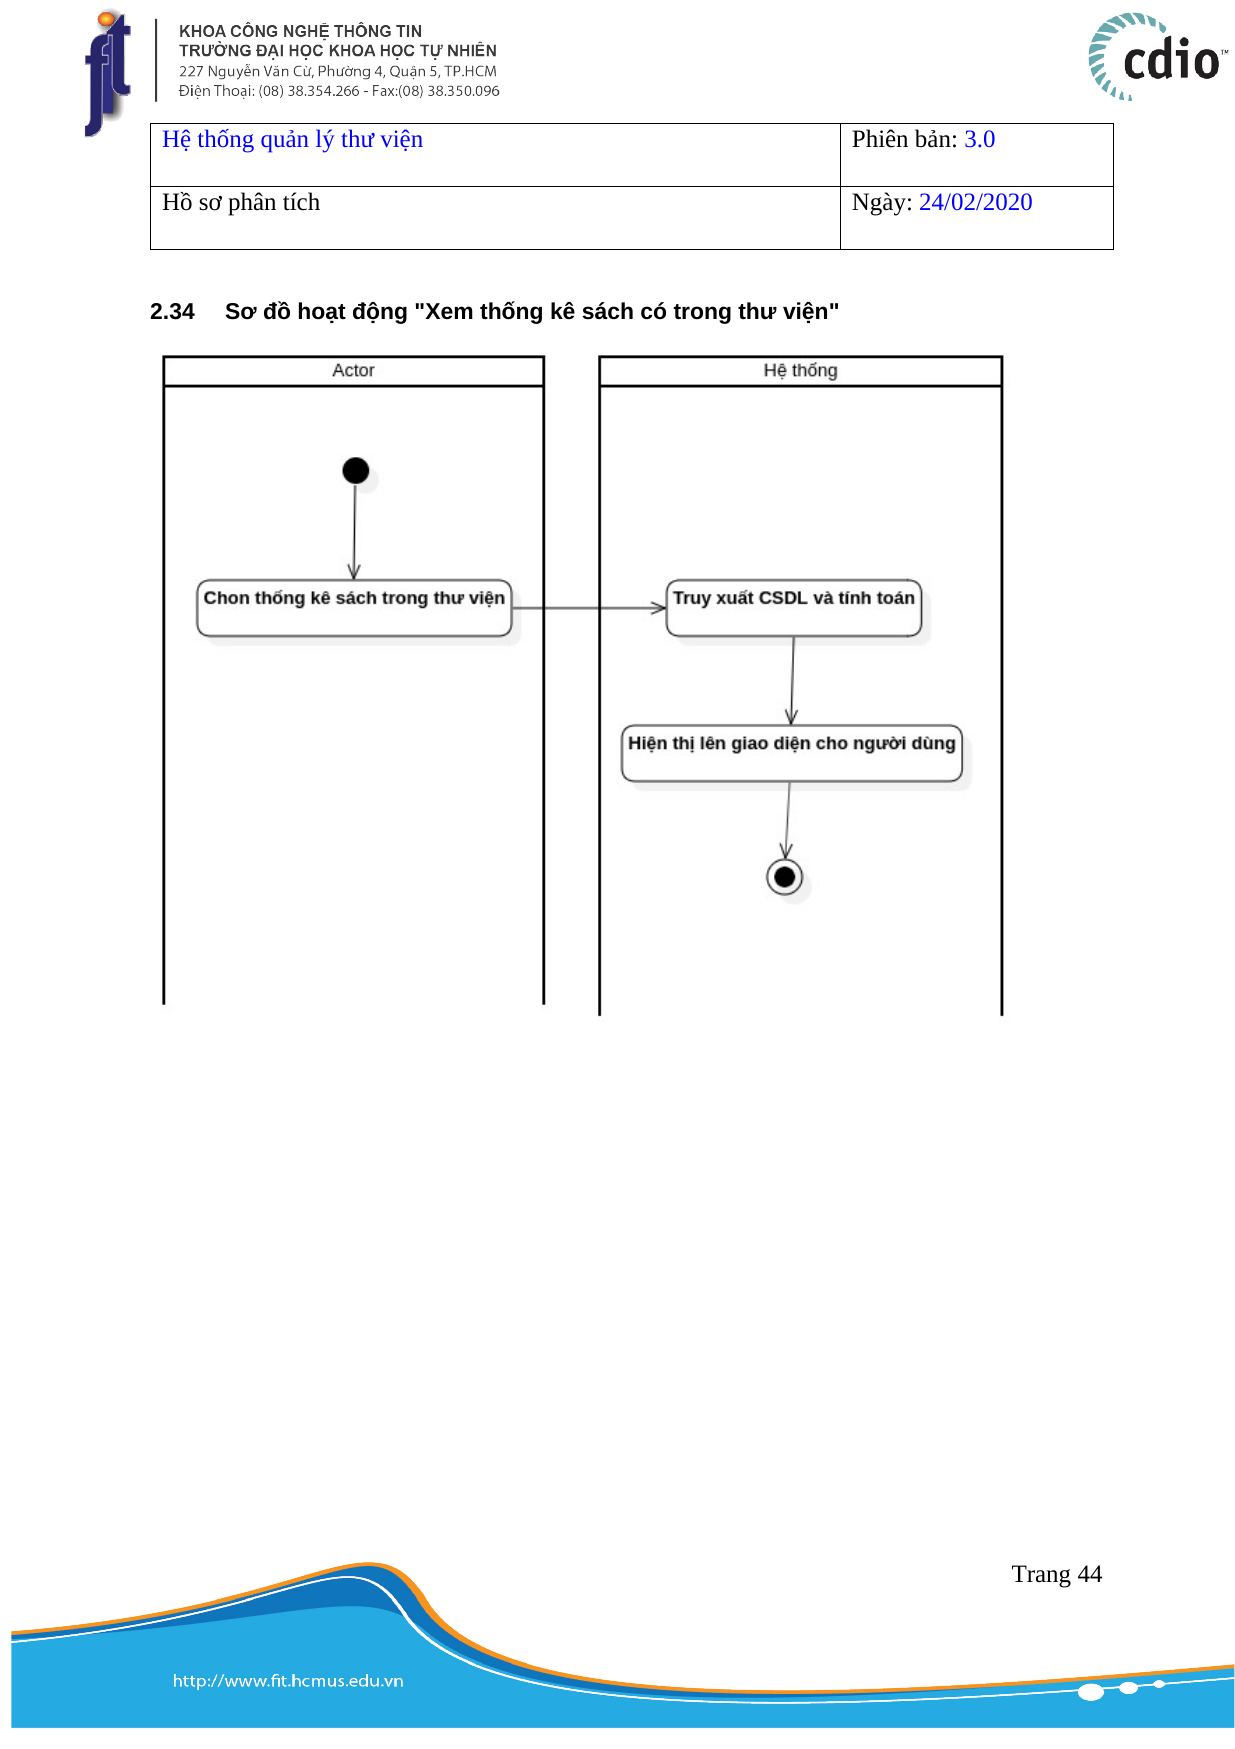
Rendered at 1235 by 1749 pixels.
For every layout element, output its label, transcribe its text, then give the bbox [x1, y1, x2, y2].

picture [841, 124, 1113, 161]
picture [11, 1558, 1235, 1728]
picture [61, 2, 1235, 161]
picture [150, 343, 1058, 1072]
picture [151, 124, 840, 161]
subtitle Sơ đồ hoạt động "Xem thống kê sách có trong thư viện" [150, 298, 1084, 324]
